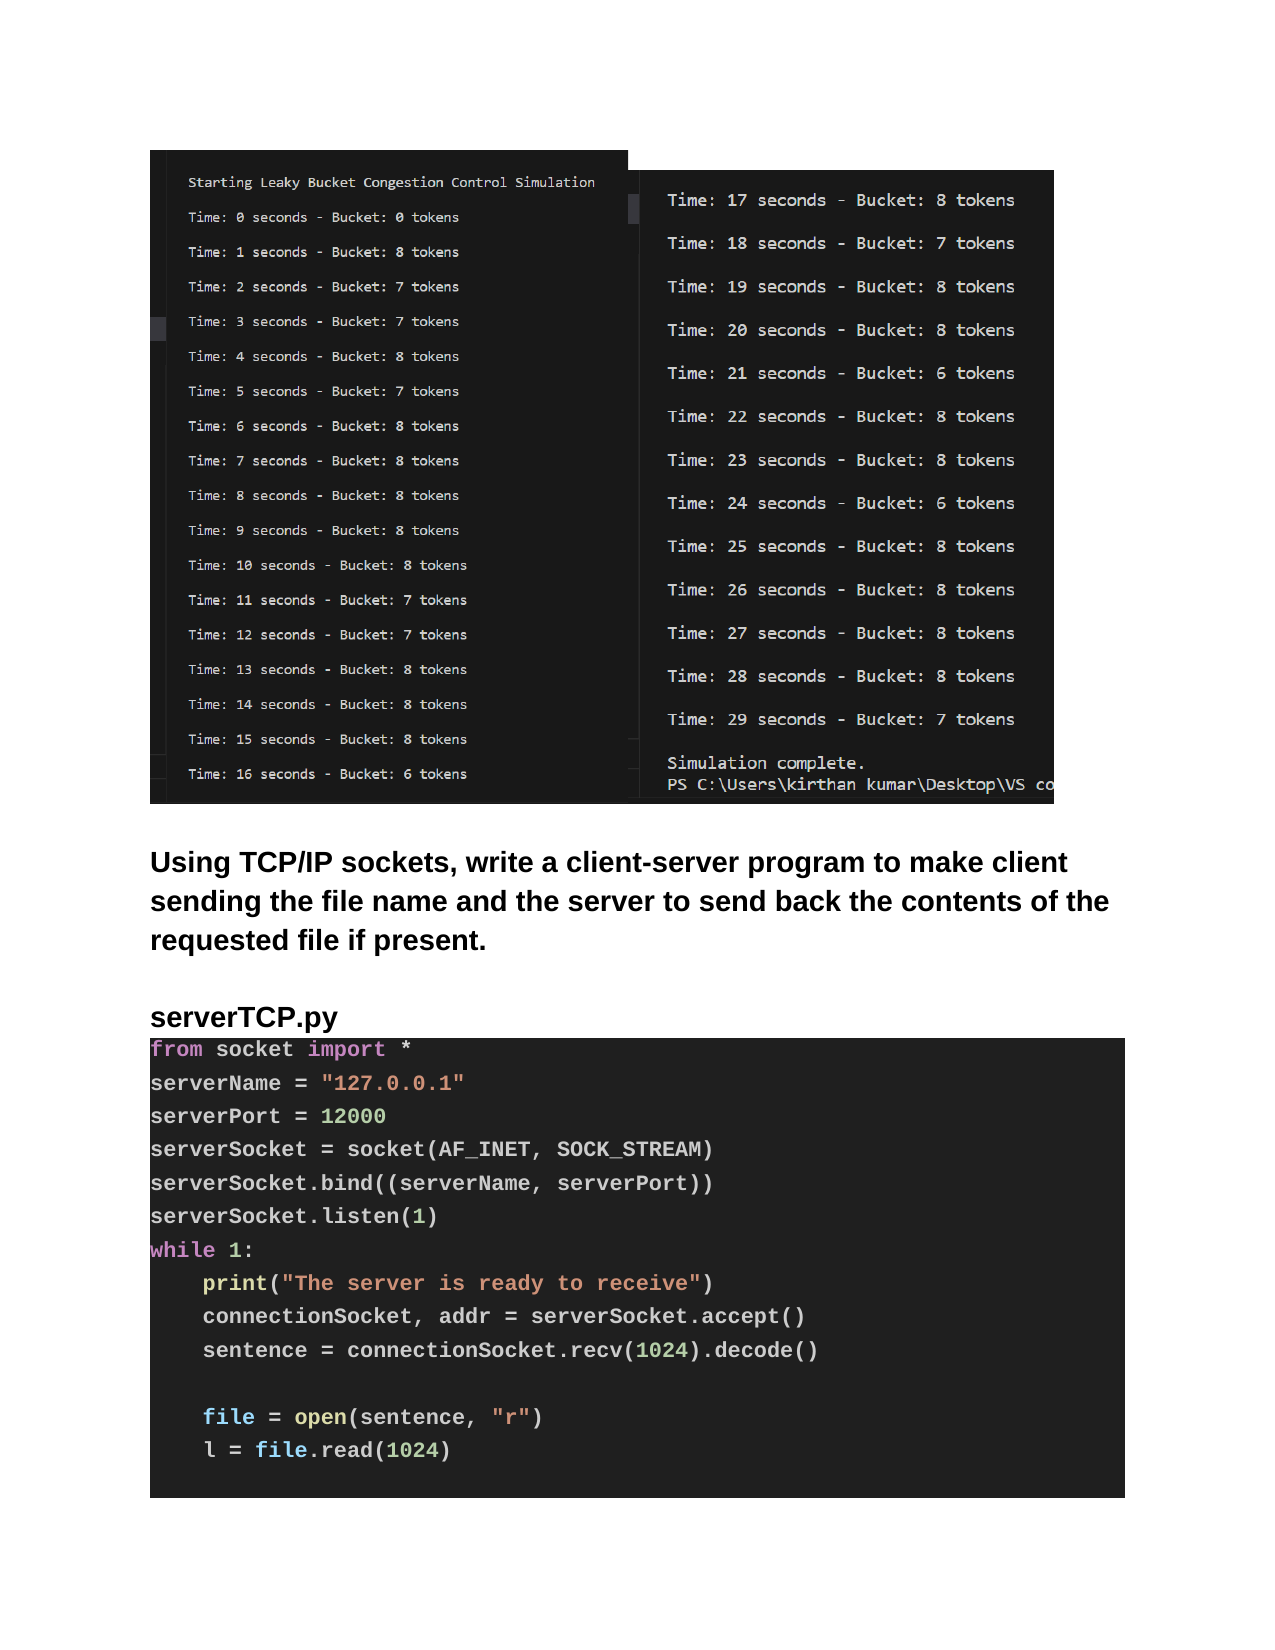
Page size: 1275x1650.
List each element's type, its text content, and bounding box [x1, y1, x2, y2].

text l = file.read(1024) [150, 1439, 1125, 1464]
text connectionSocket, addr = serverSocket.accept() [150, 1306, 1125, 1331]
text from socket import * [150, 1038, 1125, 1063]
text sentence = connectionSocket.recv(1024).decode() [150, 1339, 1125, 1364]
text serverSocket.listen(1) [150, 1205, 1125, 1230]
text Using TCP/IP sockets, write a client-server program to make client sending the file name and the server to send back the contents of the requested file if present. [150, 846, 1125, 956]
text serverPort = 12000 [150, 1105, 1125, 1130]
text serverSocket.bind((serverName, serverPort)) [150, 1172, 1125, 1197]
picture [150, 150, 1054, 804]
text while 1: [150, 1239, 1125, 1264]
text print("The server is ready to receive") [150, 1272, 1125, 1297]
text serverTCP.py [150, 1000, 1125, 1033]
text serverSocket = socket(AF_INET, SOCK_STREAM) [150, 1138, 1125, 1163]
text serverName = "127.0.0.1" [150, 1072, 1125, 1096]
text file = open(sentence, "r") [150, 1406, 1125, 1431]
